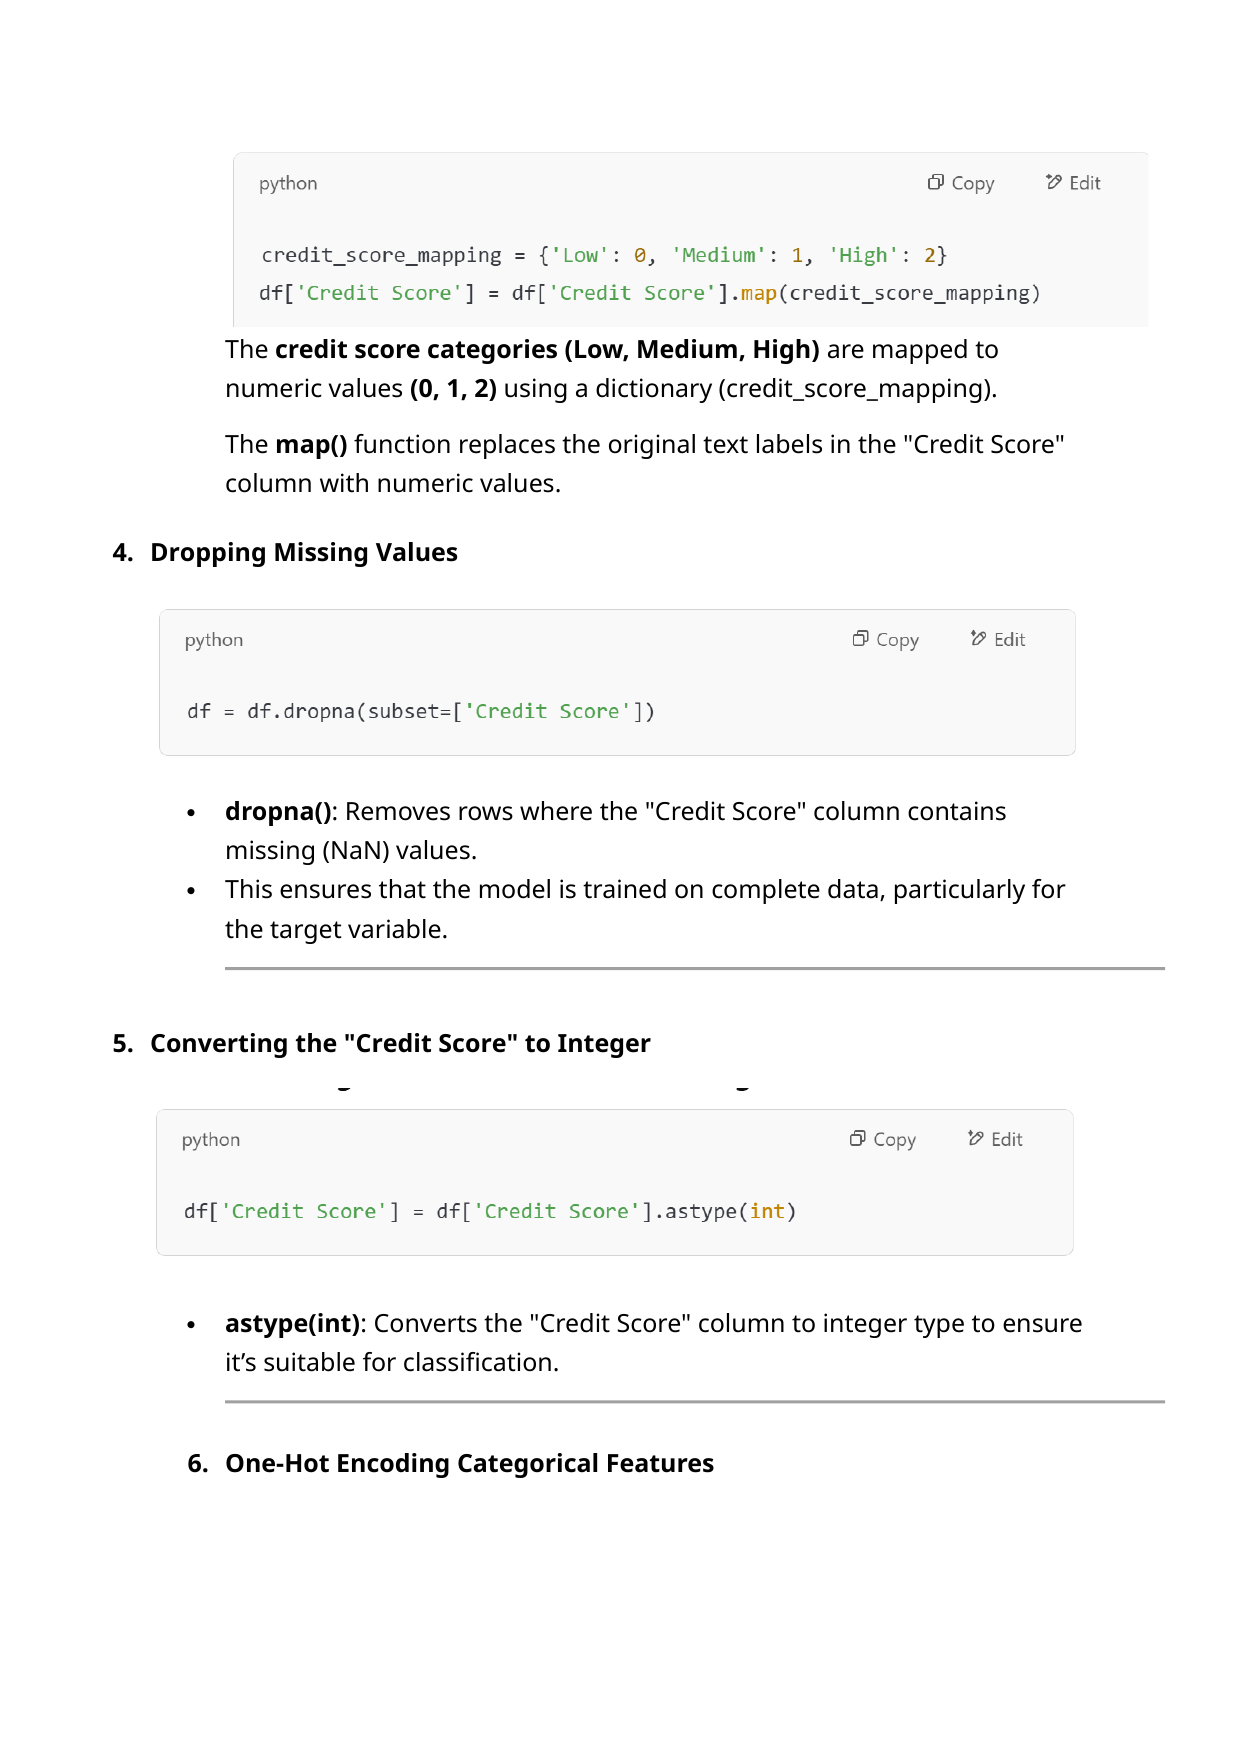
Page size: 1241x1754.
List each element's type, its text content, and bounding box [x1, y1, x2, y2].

text The map() function replaces the original text labels in the "Credit Score" column with numeric values. [225, 427, 1090, 500]
picture [225, 150, 1149, 327]
picture [150, 597, 1086, 765]
list astype(int): Converts the "Credit Score" column to integer type to ensure it’s suitable for classification. [187, 1305, 1090, 1378]
picture [150, 1088, 1091, 1277]
list Dropping Missing Values [112, 534, 1090, 568]
text The credit score categories (Low, Medium, High) are mapped to numeric values (0, 1, 2) using a dictionary (credit_score_mapping). [225, 327, 1090, 405]
list This ensures that the model is trained on complete data, particularly for the target variable. [187, 872, 1090, 945]
list dropna(): Removes rows where the "Credit Score" column contains missing (NaN) values. [187, 794, 1090, 867]
list Converting the "Credit Score" to Integer [112, 1025, 1090, 1059]
list One-Hot Encoding Categorical Features [187, 1446, 1090, 1480]
